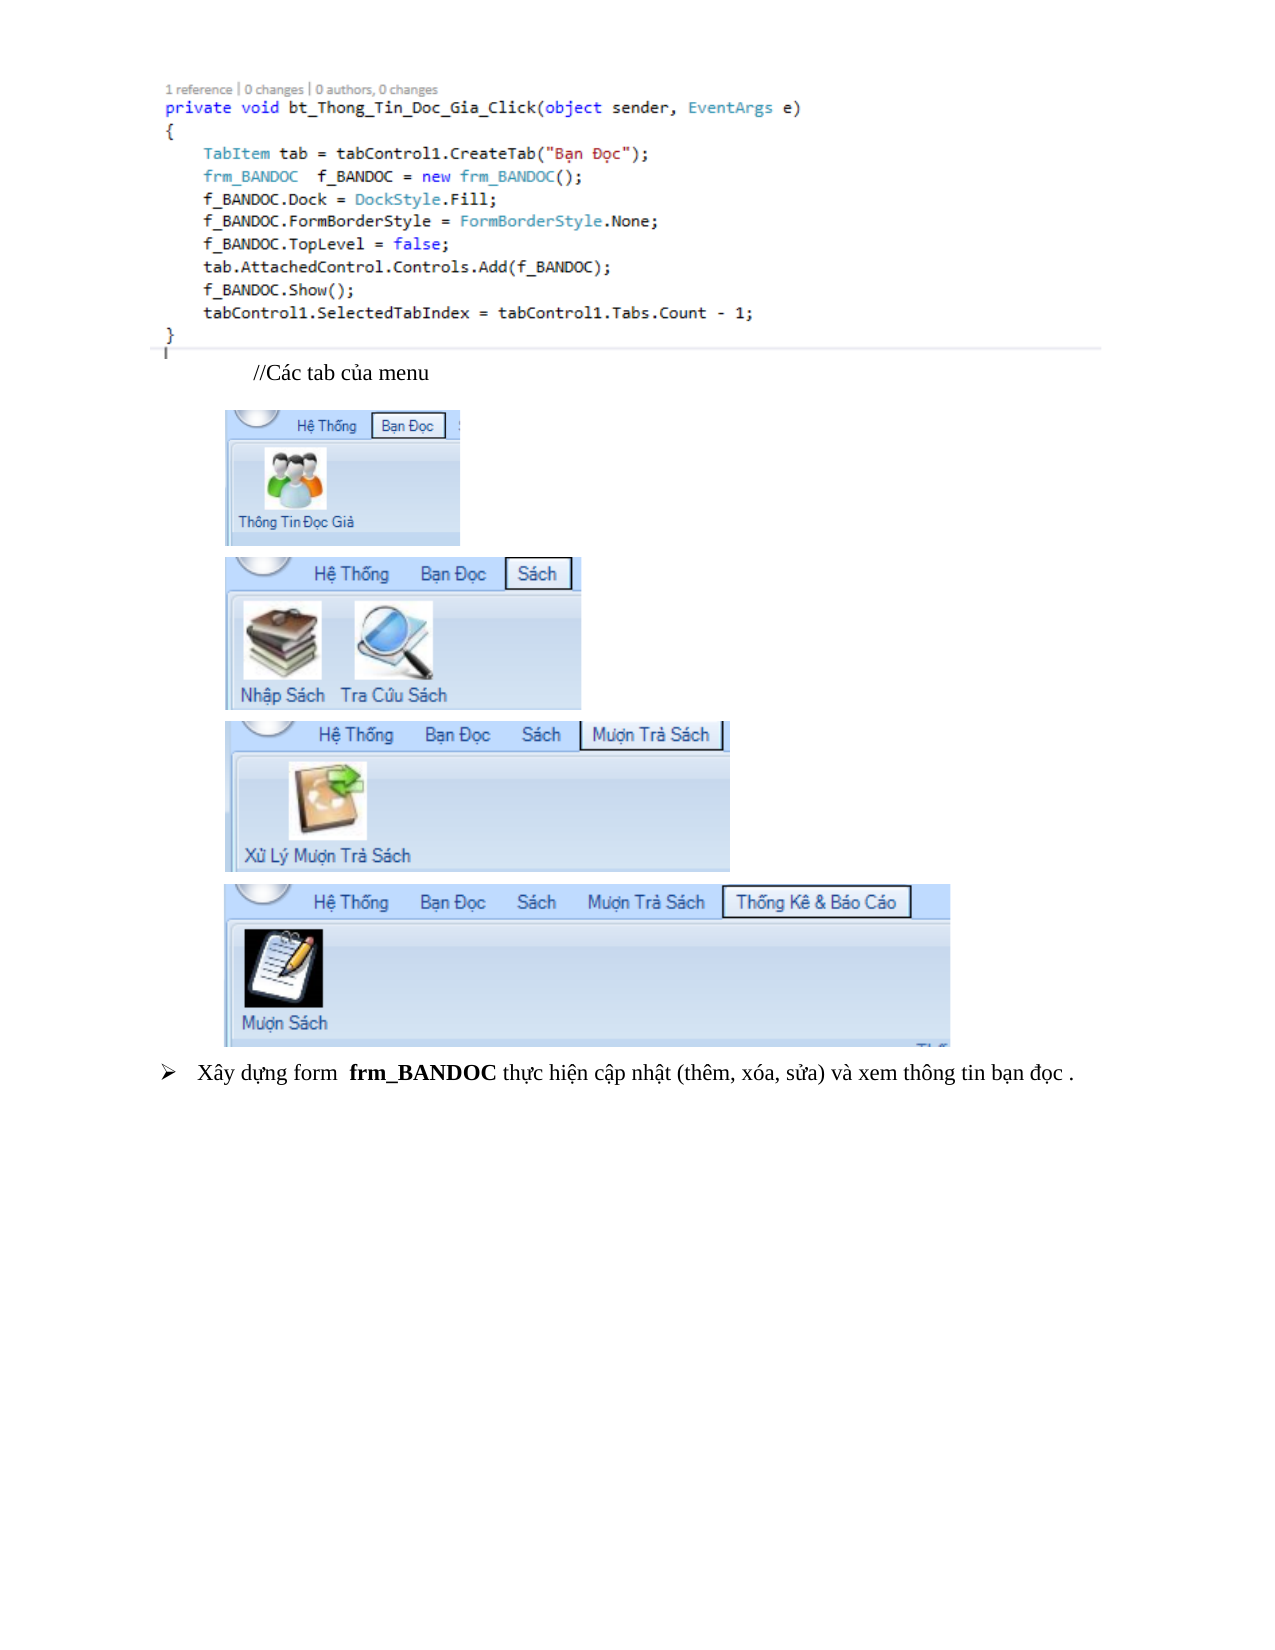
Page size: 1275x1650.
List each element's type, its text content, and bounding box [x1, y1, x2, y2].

list //Các tab của menu [253, 359, 1191, 385]
list Xây dựng form frm_BANDOC thực hiện cập nhật (thêm, xóa, sửa) và xem thông tin bạn đọc . [159, 1059, 1191, 1086]
